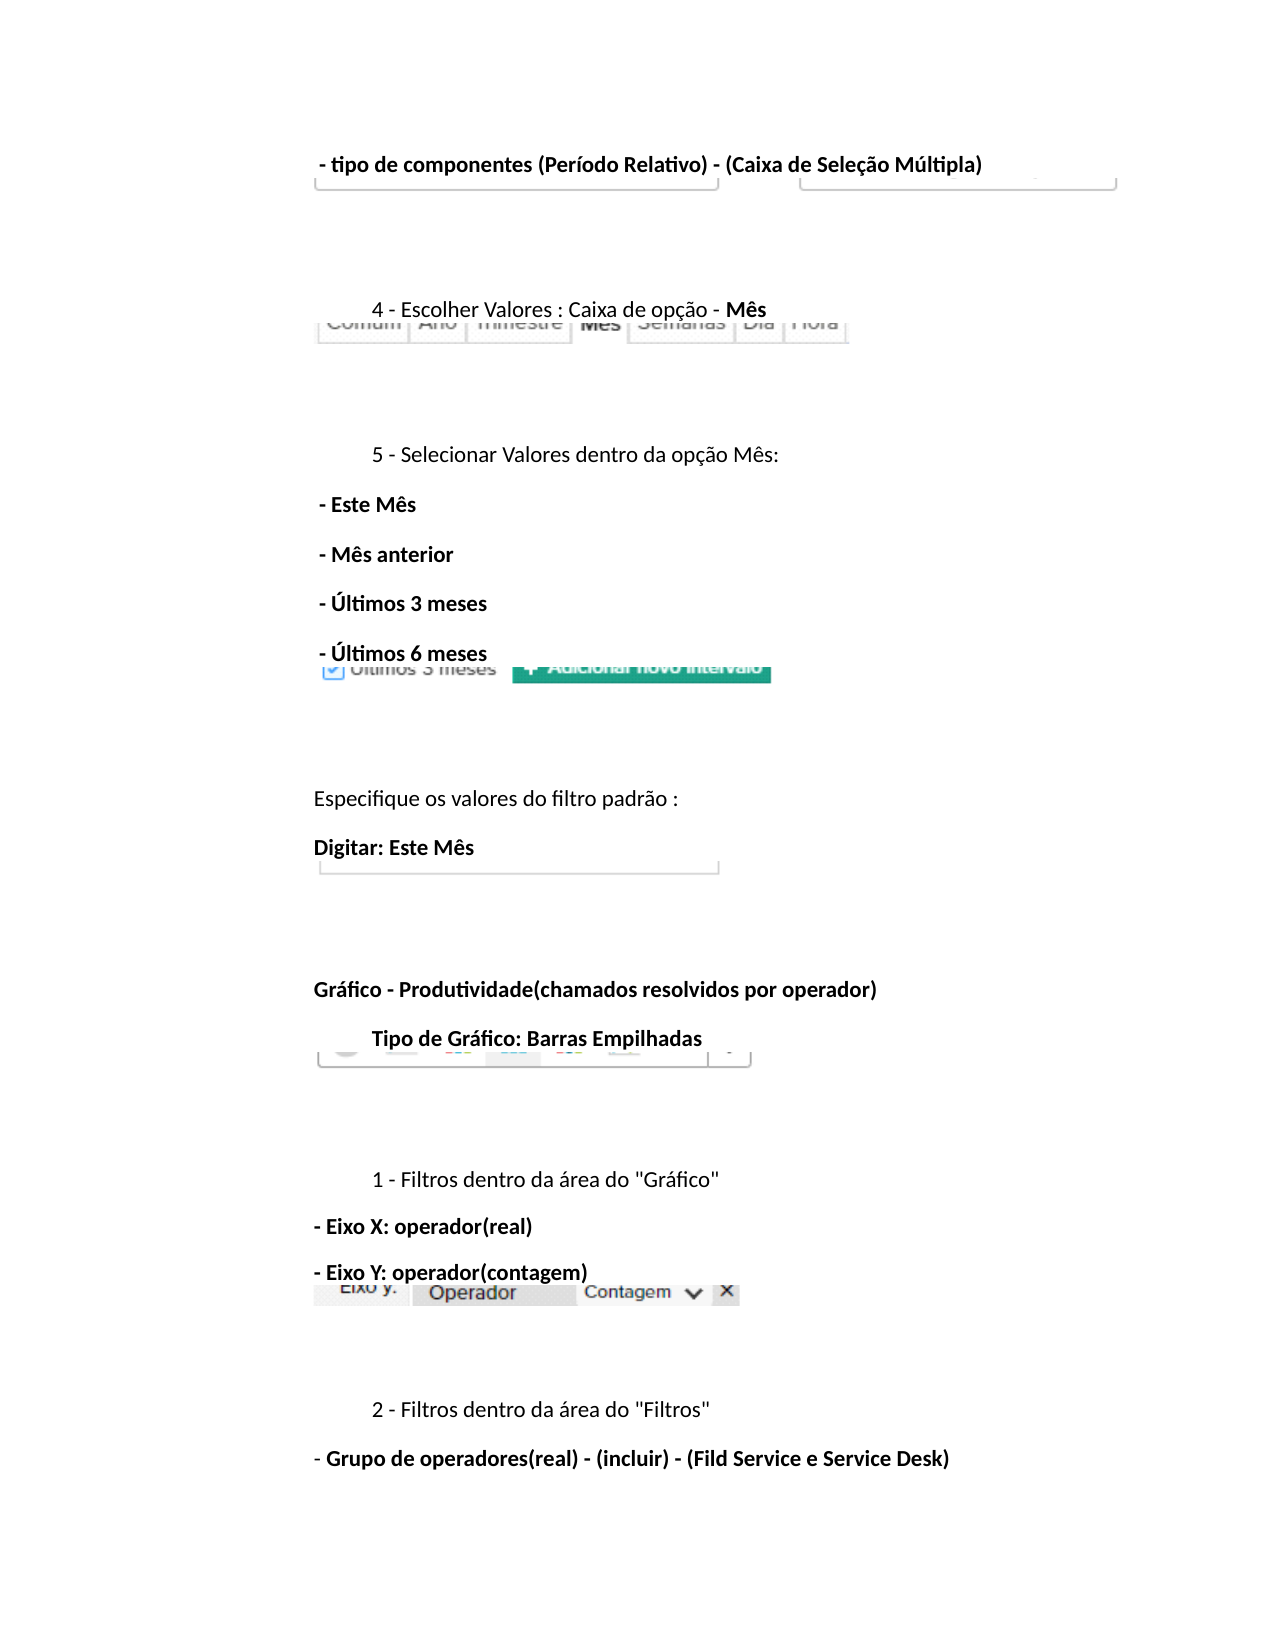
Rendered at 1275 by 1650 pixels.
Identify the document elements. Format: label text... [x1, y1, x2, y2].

text - Eixo X: operador(real) [314, 1214, 1125, 1239]
text - Últimos 3 meses [314, 589, 1125, 617]
text Digitar: Este Mês [314, 833, 1125, 862]
text Gráfico - Produtividade(chamados resolvidos por operador) [314, 974, 1125, 1003]
text - Últimos 6 meses [314, 638, 1125, 667]
text 2 - Filtros dentro da área do "Filtros" [314, 1398, 1125, 1423]
text - Este Mês [314, 489, 1125, 518]
text Tipo de Gráfico: Barras Empilhadas [314, 1024, 1125, 1052]
text - Eixo Y: operador(contagem) [314, 1260, 1125, 1285]
text - Grupo de operadores(real) - (incluir) - (Fild Service e Service Desk) [314, 1444, 1125, 1472]
text - Mês anterior [314, 539, 1125, 568]
text Especifique os valores do filtro padrão : [314, 783, 1125, 812]
text 5 - Selecionar Valores dentro da opção Mês: [314, 440, 1125, 469]
text 4 - Escolher Valores : Caixa de opção - Mês [314, 295, 1125, 324]
text - tipo de componentes (Período Relativo) - (Caixa de Seleção Múltipla) [314, 150, 1125, 179]
text 1 - Filtros dentro da área do "Gráfico" [314, 1165, 1125, 1194]
